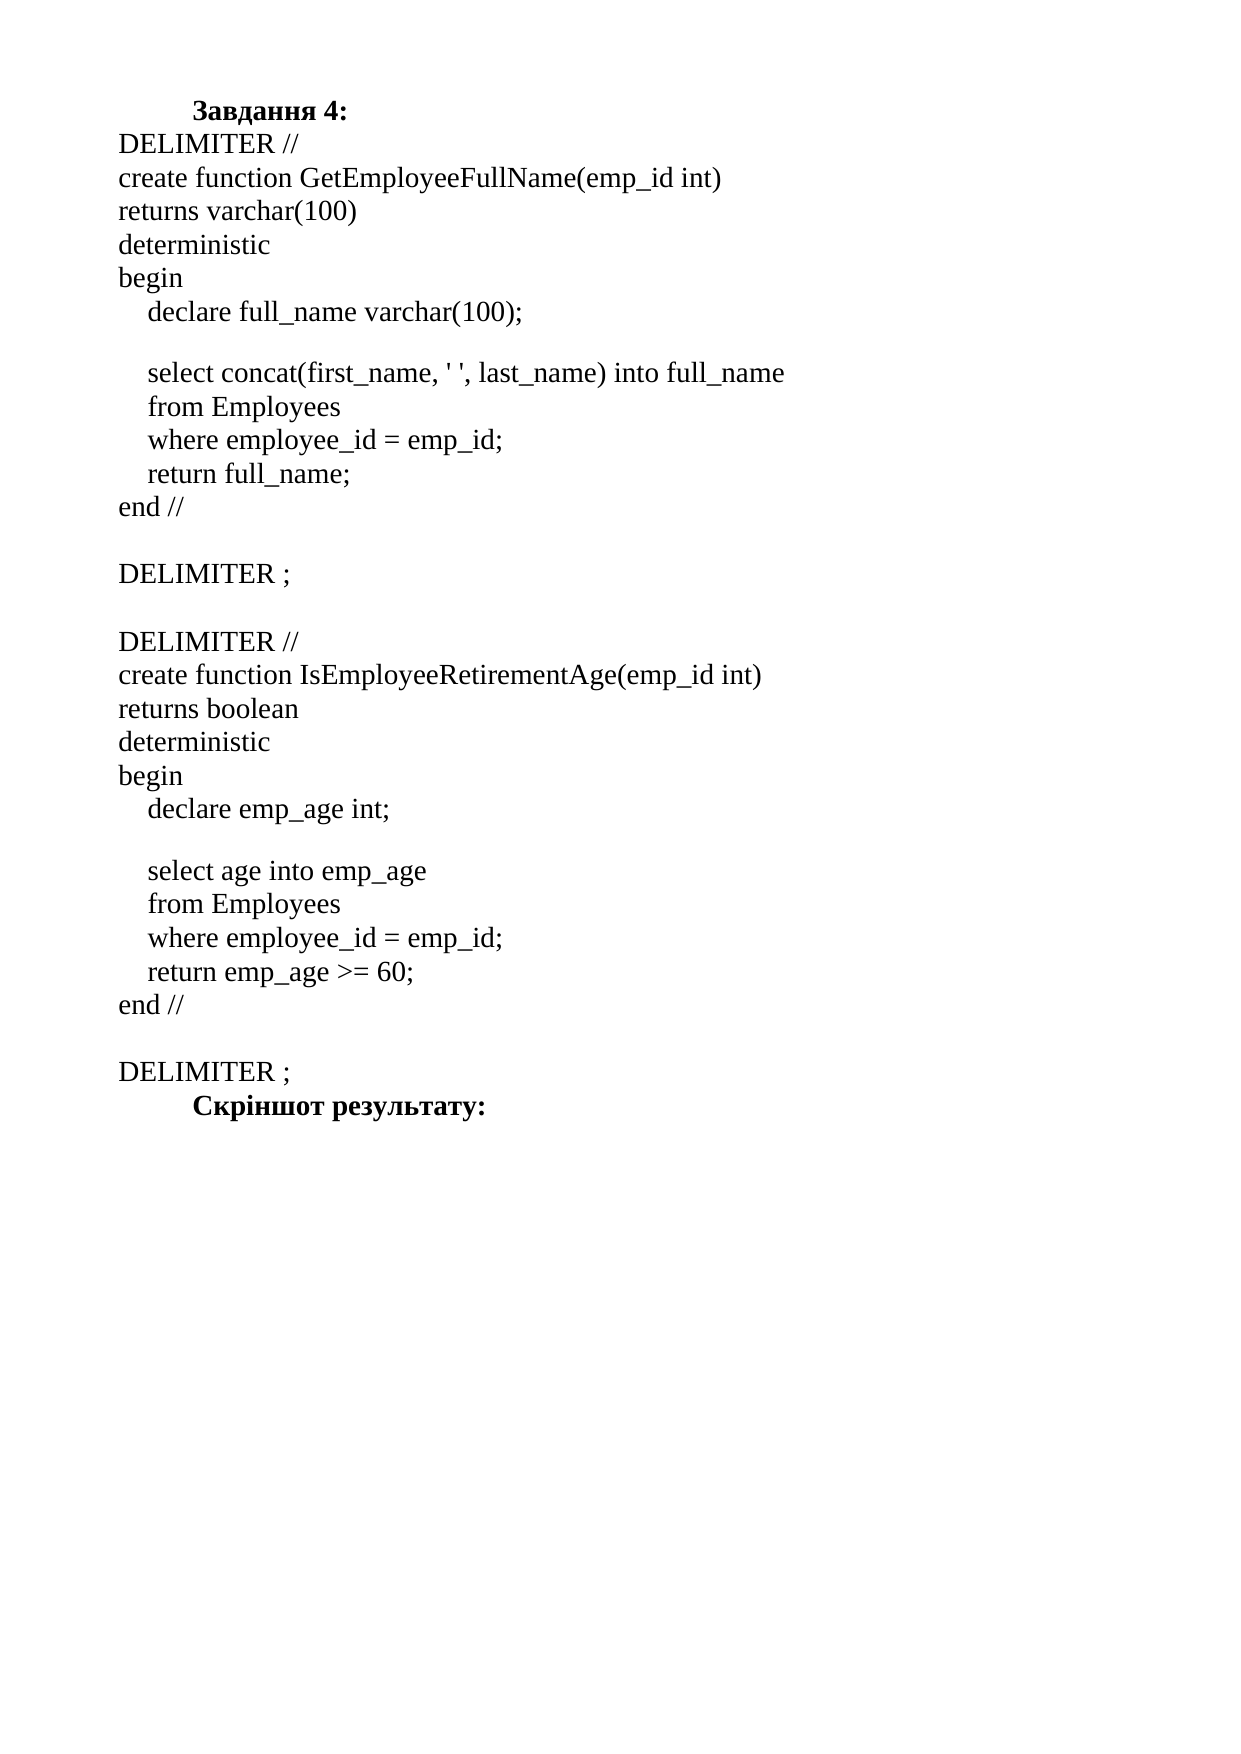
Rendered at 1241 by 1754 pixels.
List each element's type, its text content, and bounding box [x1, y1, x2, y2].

text DELIMITER // [118, 624, 1181, 657]
text deterministic [118, 724, 1181, 758]
text returns boolean [118, 691, 1181, 724]
list Скріншот результату: [118, 1088, 1181, 1121]
list Завдання 4: [118, 93, 1181, 126]
text create function GetEmployeeFullName(emp_id int) [118, 160, 1181, 193]
text return full_name; [118, 456, 1181, 489]
text begin [118, 260, 1181, 294]
text select concat(first_name, ' ', last_name) into full_name [118, 355, 1181, 389]
text declare emp_age int; [118, 791, 1181, 825]
text deterministic [118, 227, 1181, 260]
text return emp_age >= 60; [118, 954, 1181, 987]
text begin [118, 758, 1181, 791]
text select age into emp_age [118, 853, 1181, 887]
text declare full_name varchar(100); [118, 294, 1181, 327]
text DELIMITER // [118, 126, 1181, 160]
text DELIMITER ; [118, 557, 1181, 590]
text create function IsEmployeeRetirementAge(emp_id int) [118, 657, 1181, 691]
text where employee_id = emp_id; [118, 422, 1181, 456]
text DELIMITER ; [118, 1054, 1181, 1088]
text where employee_id = emp_id; [118, 920, 1181, 954]
text from Employees [118, 389, 1181, 422]
text end // [118, 489, 1181, 523]
text from Employees [118, 887, 1181, 920]
text end // [118, 987, 1181, 1021]
text returns varchar(100) [118, 193, 1181, 227]
